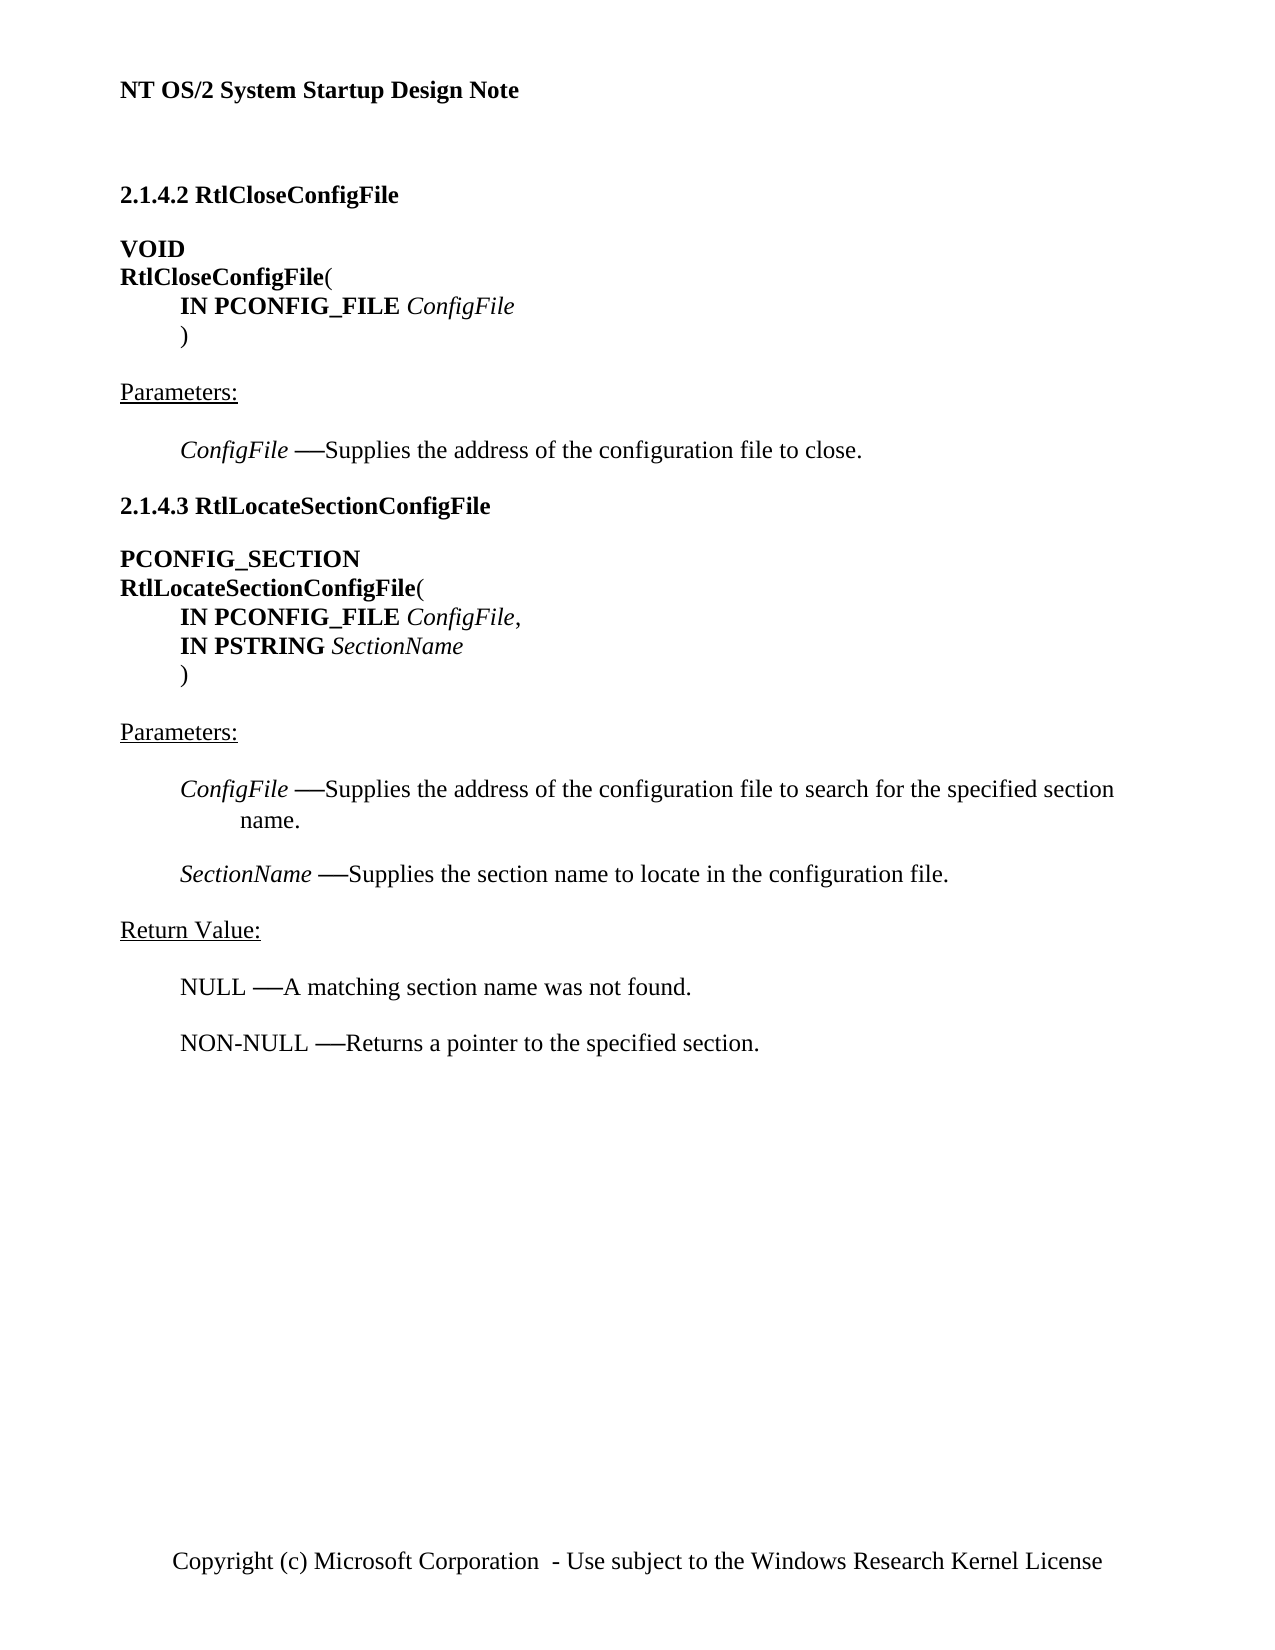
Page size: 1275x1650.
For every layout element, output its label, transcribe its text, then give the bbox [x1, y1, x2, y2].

text VOID [120, 234, 1155, 262]
subtitle 2.1.4.3 RtlLocateSectionConfigFile [120, 491, 1155, 519]
text RtlLocateSectionConfigFile( [120, 573, 1155, 602]
text Parameters: [120, 377, 1155, 406]
text ) [120, 320, 1155, 349]
text IN PCONFIG_FILE ConfigFile, [120, 602, 1155, 631]
text PCONFIG_SECTION [120, 544, 1155, 573]
text IN PSTRING SectionName [120, 631, 1155, 659]
text ) [120, 659, 1155, 688]
list ConfigFile ——Supplies the address of the configuration file to close. [180, 435, 1155, 466]
text NULL ——A matching section name was not found. [180, 972, 1155, 1003]
text Parameters: [120, 717, 1155, 746]
text Return Value: [120, 915, 1155, 944]
text NON-NULL ——Returns a pointer to the specified section. [180, 1028, 1155, 1059]
list SectionName ——Supplies the section name to locate in the configuration file. [180, 859, 1155, 890]
text IN PCONFIG_FILE ConfigFile [120, 291, 1155, 320]
subtitle 2.1.4.2 RtlCloseConfigFile [120, 180, 1155, 209]
list ConfigFile ——Supplies the address of the configuration file to search for the specified section name. [180, 774, 1155, 834]
text RtlCloseConfigFile( [120, 262, 1155, 291]
